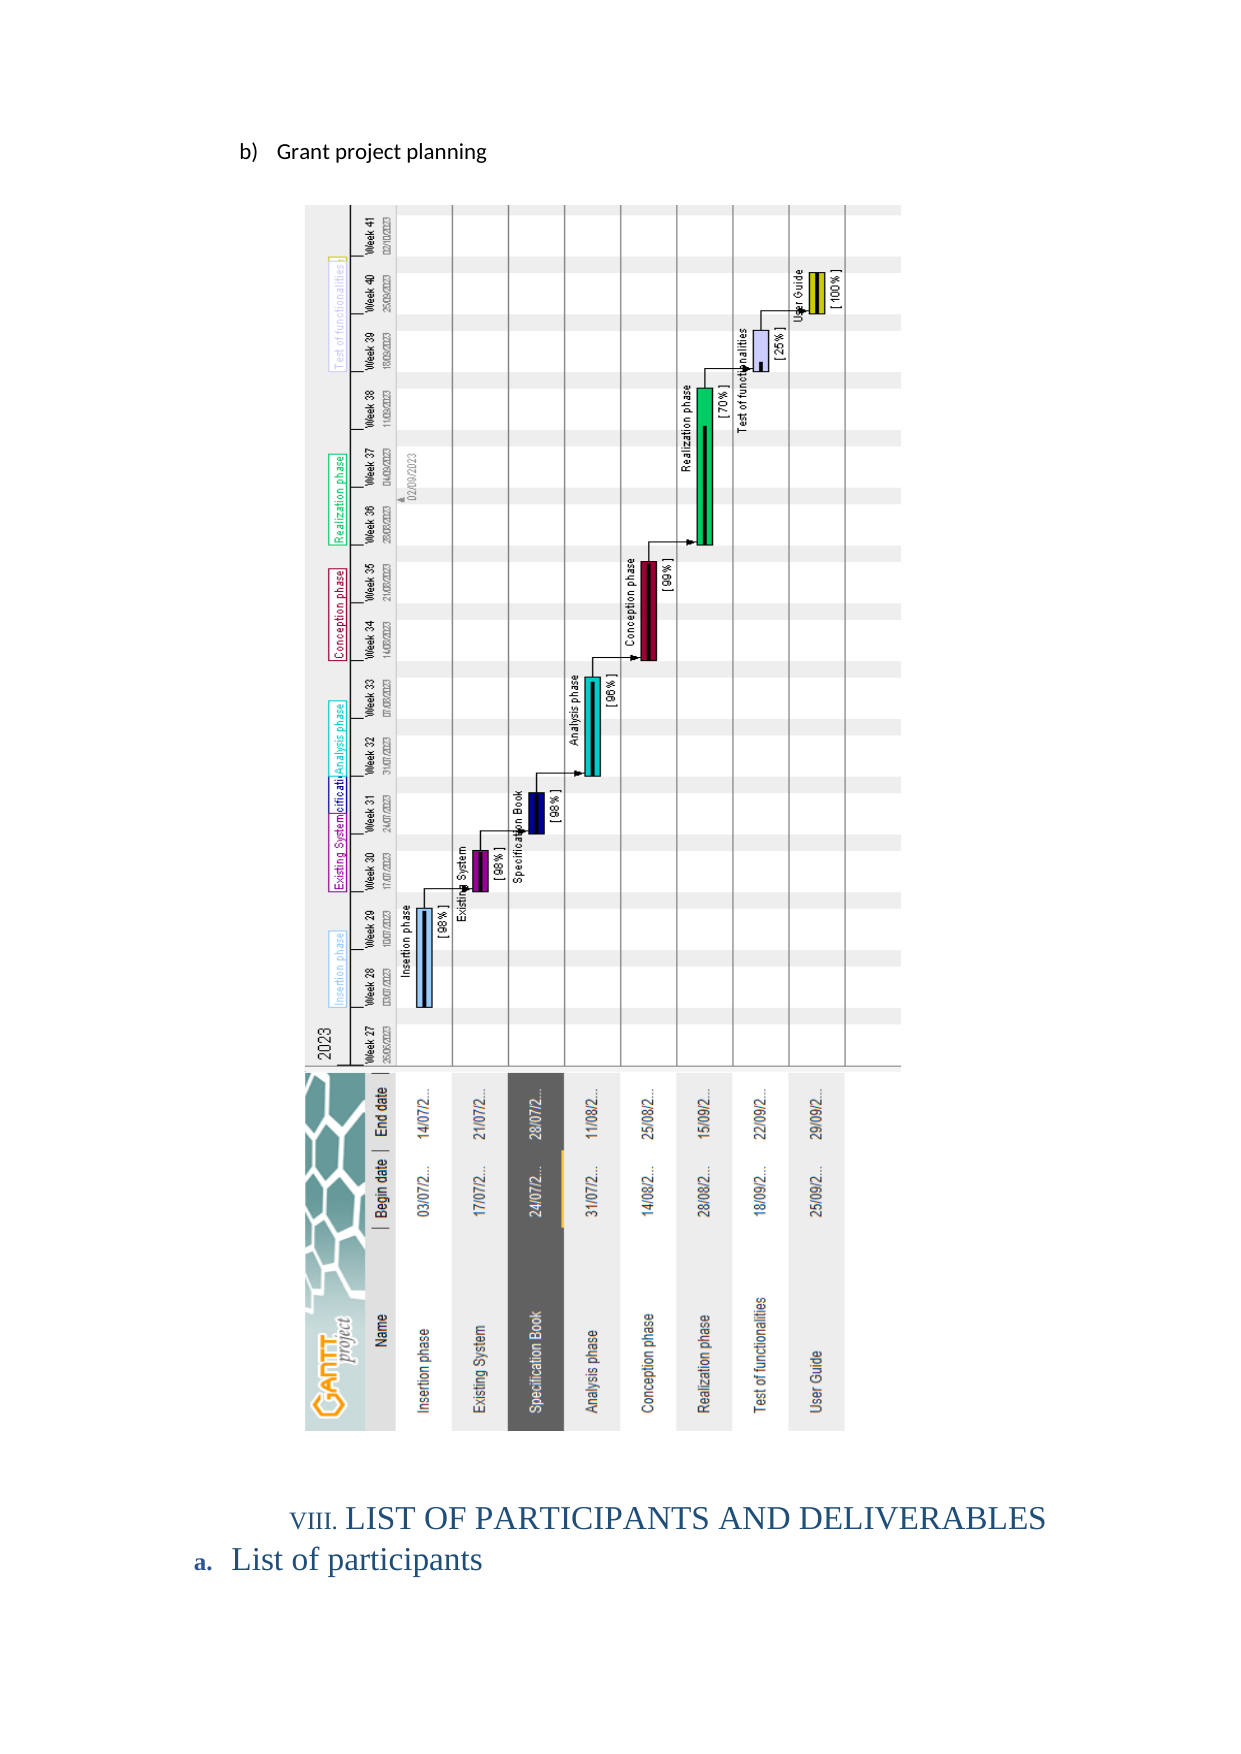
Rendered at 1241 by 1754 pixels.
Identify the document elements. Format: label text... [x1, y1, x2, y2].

picture [304, 205, 902, 1431]
list Grant project planning [239, 137, 1217, 166]
list LIST OF PARTICIPANTS AND DELIVERABLES [119, 1498, 1217, 1536]
list List of participants [194, 1539, 1217, 1578]
